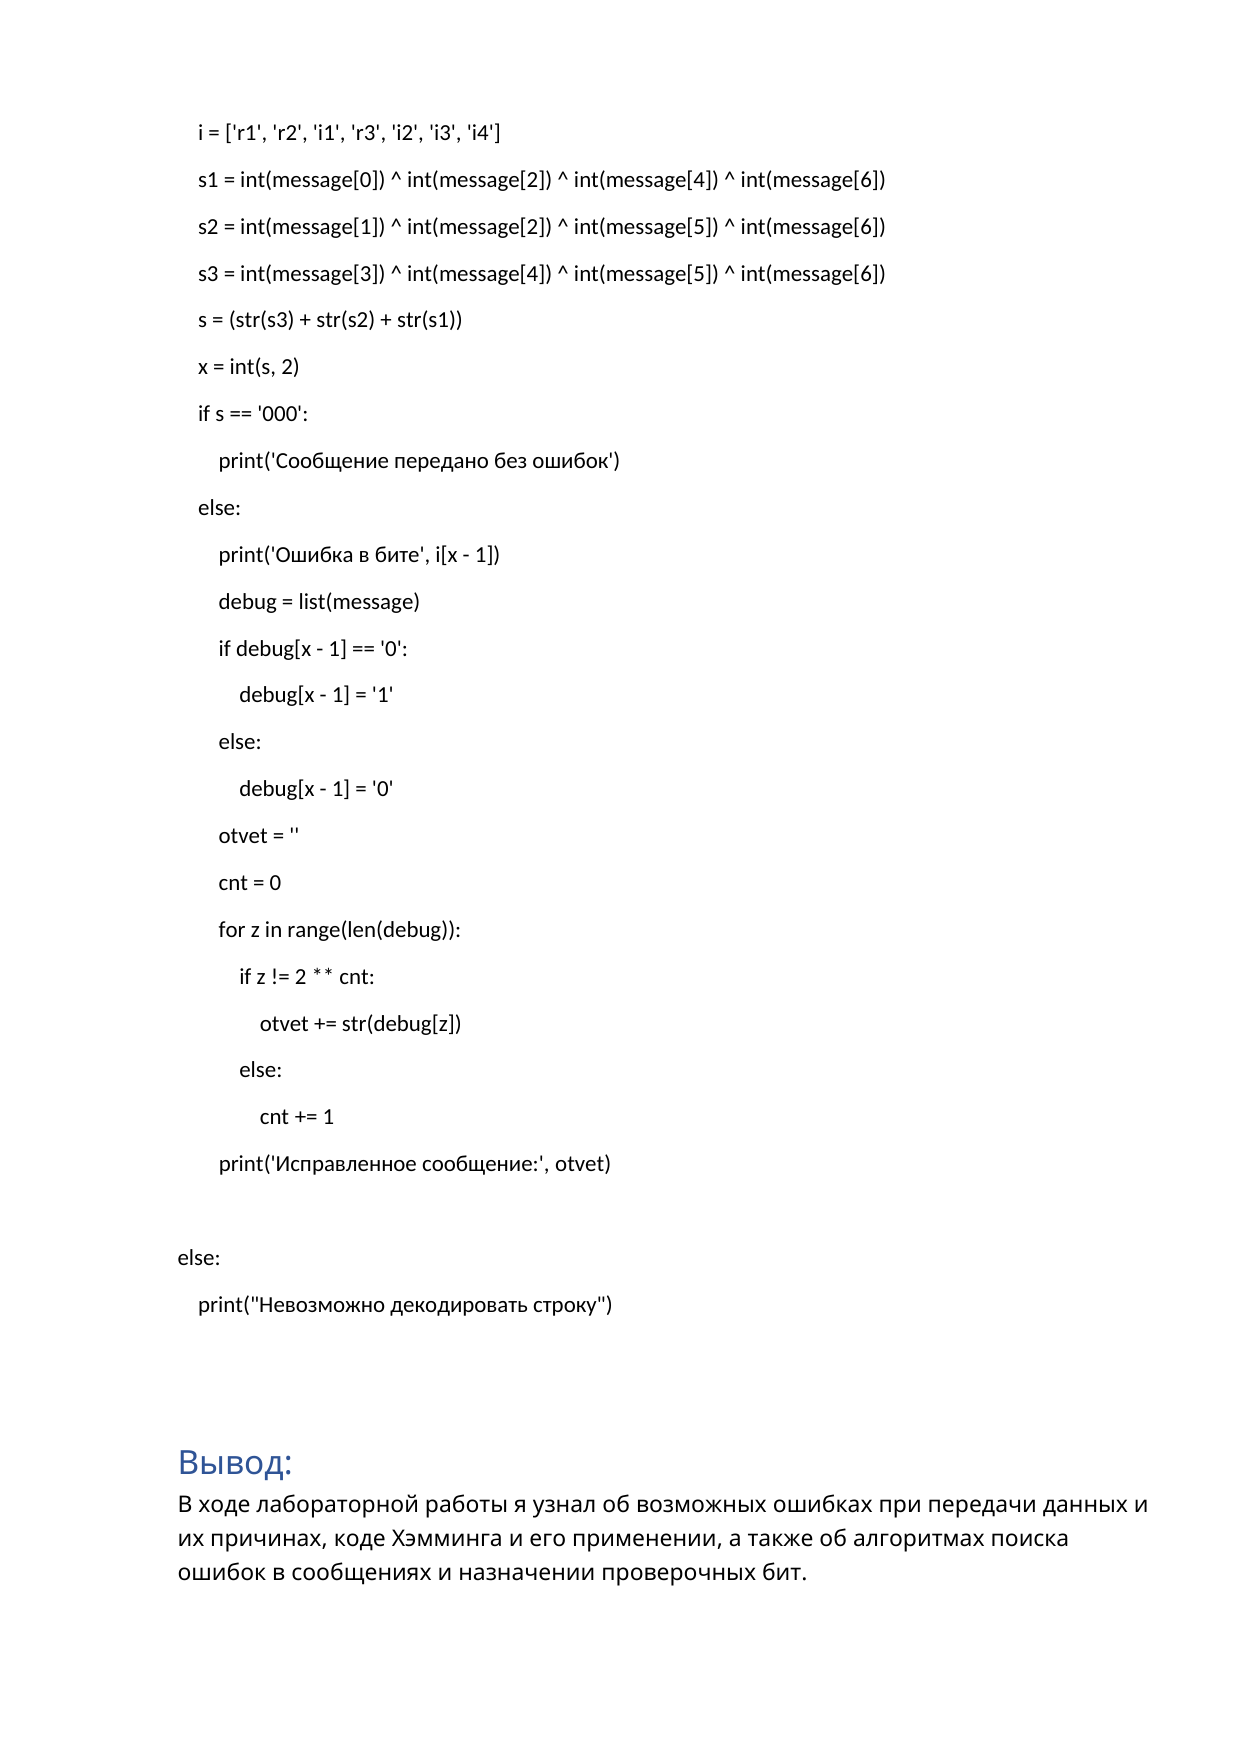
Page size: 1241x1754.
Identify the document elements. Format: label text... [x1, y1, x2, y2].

text debug = list(message) [177, 587, 1152, 615]
text debug[x - 1] = '0' [177, 774, 1152, 802]
text i = ['r1', 'r2', 'i1', 'r3', 'i2', 'i3', 'i4'] [177, 118, 1152, 146]
text debug[x - 1] = '1' [177, 681, 1152, 709]
text print('Сообщение передано без ошибок') [177, 446, 1152, 474]
text else: [177, 493, 1152, 521]
text s2 = int(message[1]) ^ int(message[2]) ^ int(message[5]) ^ int(message[6]) [177, 212, 1152, 240]
text else: [177, 727, 1152, 756]
text if s == '000': [177, 399, 1152, 427]
text otvet += str(debug[z]) [177, 1009, 1152, 1037]
text for z in range(len(debug)): [177, 915, 1152, 943]
subtitle Вывод: [177, 1439, 1152, 1484]
text cnt += 1 [177, 1102, 1152, 1131]
text else: [177, 1056, 1152, 1084]
text otvet = '' [177, 821, 1152, 849]
text В ходе лабораторной работы я узнал об возможных ошибках при передачи данных и их причинах, коде Хэмминга и его применении, а также об алгоритмах поиска ошибок в сообщениях и назначении проверочных бит. [177, 1488, 1152, 1587]
text else: [177, 1243, 1152, 1271]
text print('Исправленное сообщение:', otvet) [177, 1149, 1152, 1177]
text print("Невозможно декодировать строку") [177, 1290, 1152, 1318]
text x = int(s, 2) [177, 352, 1152, 381]
text if debug[x - 1] == '0': [177, 634, 1152, 662]
text print('Ошибка в бите', i[x - 1]) [177, 540, 1152, 568]
text s = (str(s3) + str(s2) + str(s1)) [177, 306, 1152, 334]
text if z != 2 ** cnt: [177, 962, 1152, 990]
text s1 = int(message[0]) ^ int(message[2]) ^ int(message[4]) ^ int(message[6]) [177, 165, 1152, 193]
text s3 = int(message[3]) ^ int(message[4]) ^ int(message[5]) ^ int(message[6]) [177, 259, 1152, 287]
text cnt = 0 [177, 868, 1152, 896]
